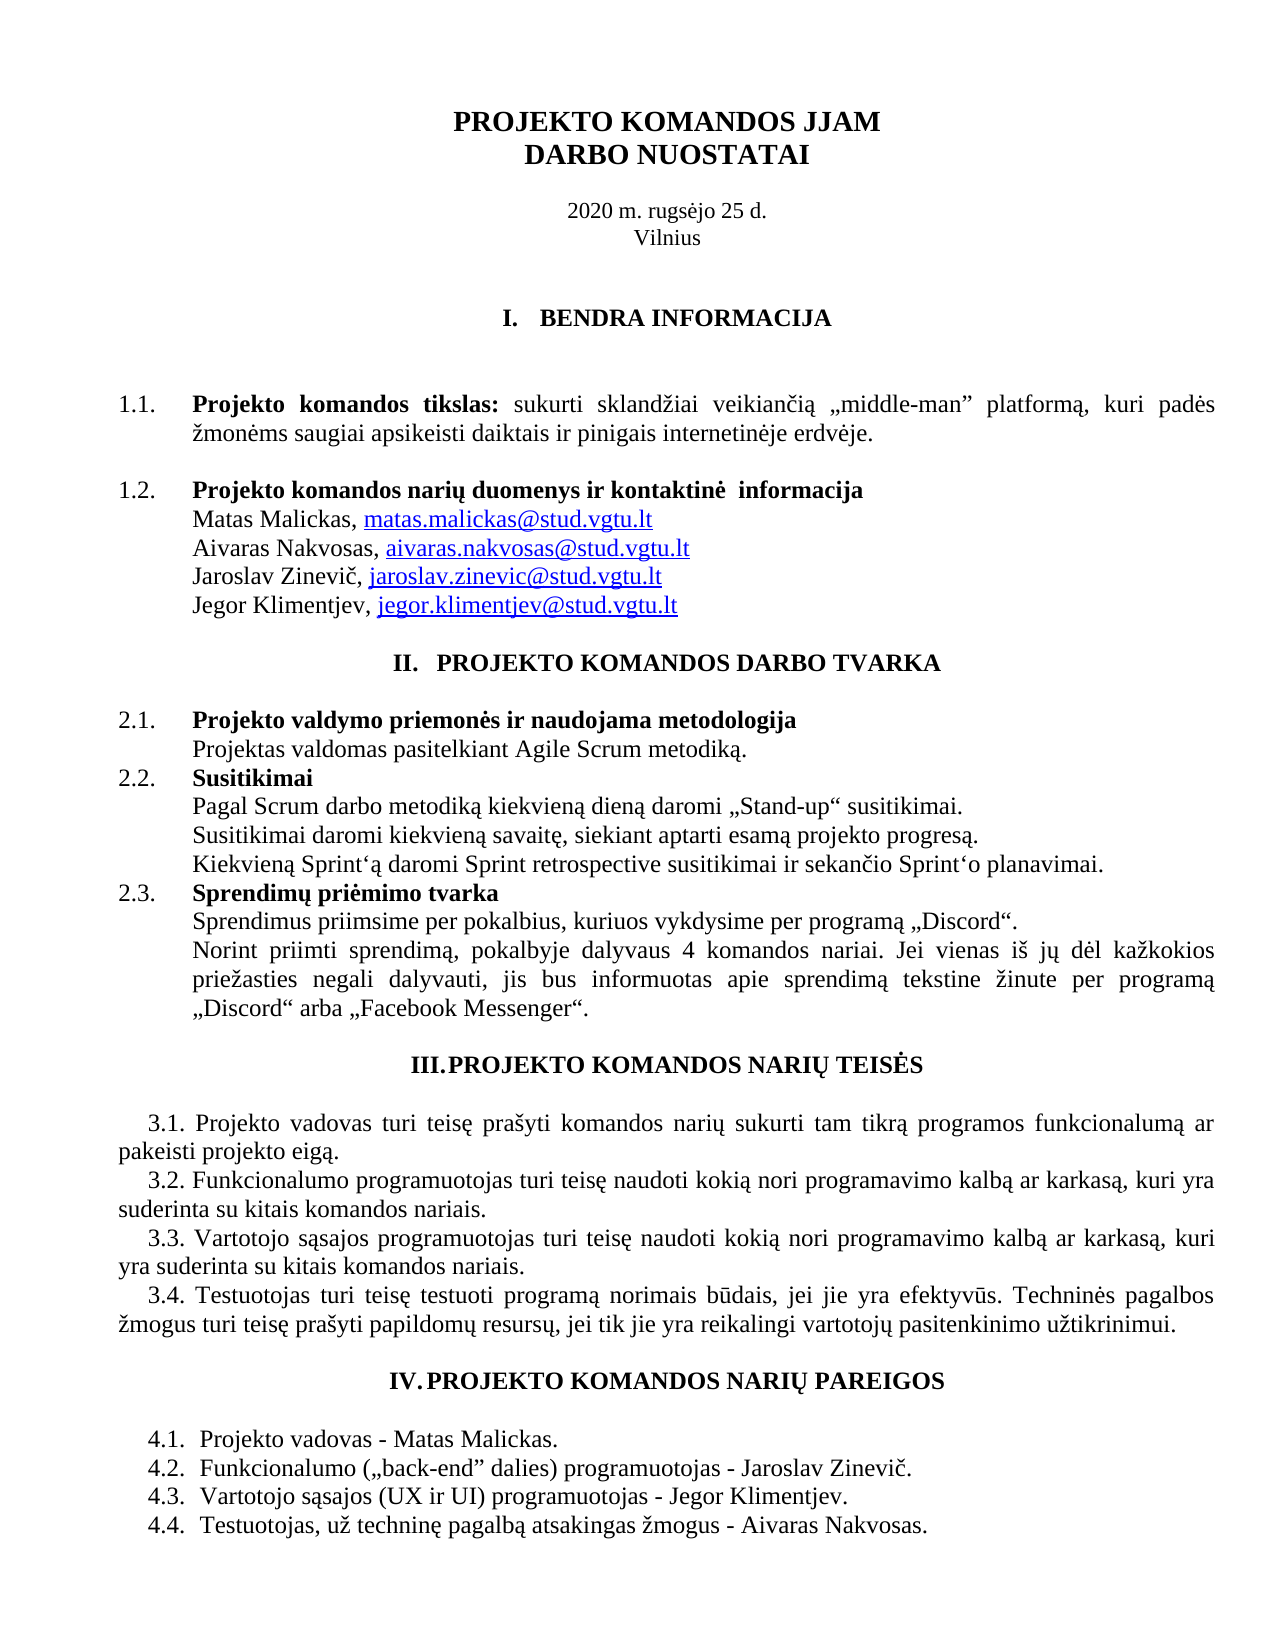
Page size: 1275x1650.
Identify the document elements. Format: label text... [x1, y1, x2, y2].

text 3.3. Vartotojo sąsajos programuotojas turi teisę naudoti kokią nori programavimo kalbą ar karkasą, kuri yra suderinta su kitais komandos nariais. [118, 1223, 1216, 1280]
text Projektas valdomas pasitelkiant Agile Scrum metodiką. [192, 734, 1216, 763]
text 2020 m. rugsėjo 25 d. [118, 197, 1216, 223]
list Projekto vadovas - Matas Malickas. [148, 1424, 1216, 1453]
text Pagal Scrum darbo metodiką kiekvieną dieną daromi „Stand-up“ susitikimai. [118, 791, 1216, 820]
list Funkcionalumo („back-end” dalies) programuotojas - Jaroslav Zinevič. [148, 1453, 1216, 1481]
list Susitikimai [118, 763, 1216, 791]
text 3.2. Funkcionalumo programuotojas turi teisę naudoti kokią nori programavimo kalbą ar karkasą, kuri yra suderinta su kitais komandos nariais. [118, 1165, 1216, 1223]
text 3.4. Testuotojas turi teisę testuoti programą norimais būdais, jei jie yra efektyvūs. Techninės pagalbos žmogus turi teisę prašyti papildomų resursų, jei tik jie yra reikalingi vartotojų pasitenkinimo užtikrinimui. [118, 1280, 1216, 1338]
text DARBO NUOSTATAI [118, 137, 1216, 171]
text Vilnius [118, 223, 1216, 250]
text Norint priimti sprendimą, pokalbyje dalyvaus 4 komandos nariai. Jei vienas iš jų dėl kažkokios priežasties negali dalyvauti, jis bus informuotas apie sprendimą tekstine žinute per programą „Discord“ arba „Facebook Messenger“. [192, 935, 1216, 1021]
list Projekto komandos tikslas: sukurti sklandžiai veikiančią „middle-man” platformą, kuri padės žmonėms saugiai apsikeisti daiktais ir pinigais internetinėje erdvėje. [118, 389, 1216, 446]
subtitle PROJEKTO KOMANDOS NARIŲ PAREIGOS [118, 1366, 1216, 1395]
subtitle PROJEKTO KOMANDOS DARBO TVARKA [118, 648, 1216, 676]
subtitle PROJEKTO KOMANDOS NARIŲ TEISĖS [118, 1050, 1216, 1079]
text Matas Malickas, matas.malickas@stud.vgtu.lt [162, 504, 1216, 533]
list Projekto komandos narių duomenys ir kontaktinė informacija [118, 475, 1216, 504]
list Sprendimų priėmimo tvarka [118, 878, 1216, 906]
list Testuotojas, už techninę pagalbą atsakingas žmogus - Aivaras Nakvosas. [148, 1510, 1216, 1539]
subtitle BENDRA INFORMACIJA [118, 303, 1216, 331]
text Sprendimus priimsime per pokalbius, kuriuos vykdysime per programą „Discord“. [192, 906, 1216, 935]
text 3.1. Projekto vadovas turi teisę prašyti komandos narių sukurti tam tikrą programos funkcionalumą ar pakeisti projekto eigą. [118, 1108, 1216, 1165]
list Vartotojo sąsajos (UX ir UI) programuotojas - Jegor Klimentjev. [148, 1481, 1216, 1510]
text PROJEKTO KOMANDOS JJAM [118, 104, 1216, 137]
list Projekto valdymo priemonės ir naudojama metodologija [118, 705, 1216, 734]
text Jaroslav Zinevič, jaroslav.zinevic@stud.vgtu.lt [162, 561, 1216, 590]
text Kiekvieną Sprint‘ą daromi Sprint retrospective susitikimai ir sekančio Sprint‘o planavimai. [118, 849, 1216, 878]
text Susitikimai daromi kiekvieną savaitę, siekiant aptarti esamą projekto progresą. [118, 820, 1216, 849]
text Jegor Klimentjev, jegor.klimentjev@stud.vgtu.lt [162, 590, 1216, 619]
text Aivaras Nakvosas, aivaras.nakvosas@stud.vgtu.lt [162, 533, 1216, 561]
